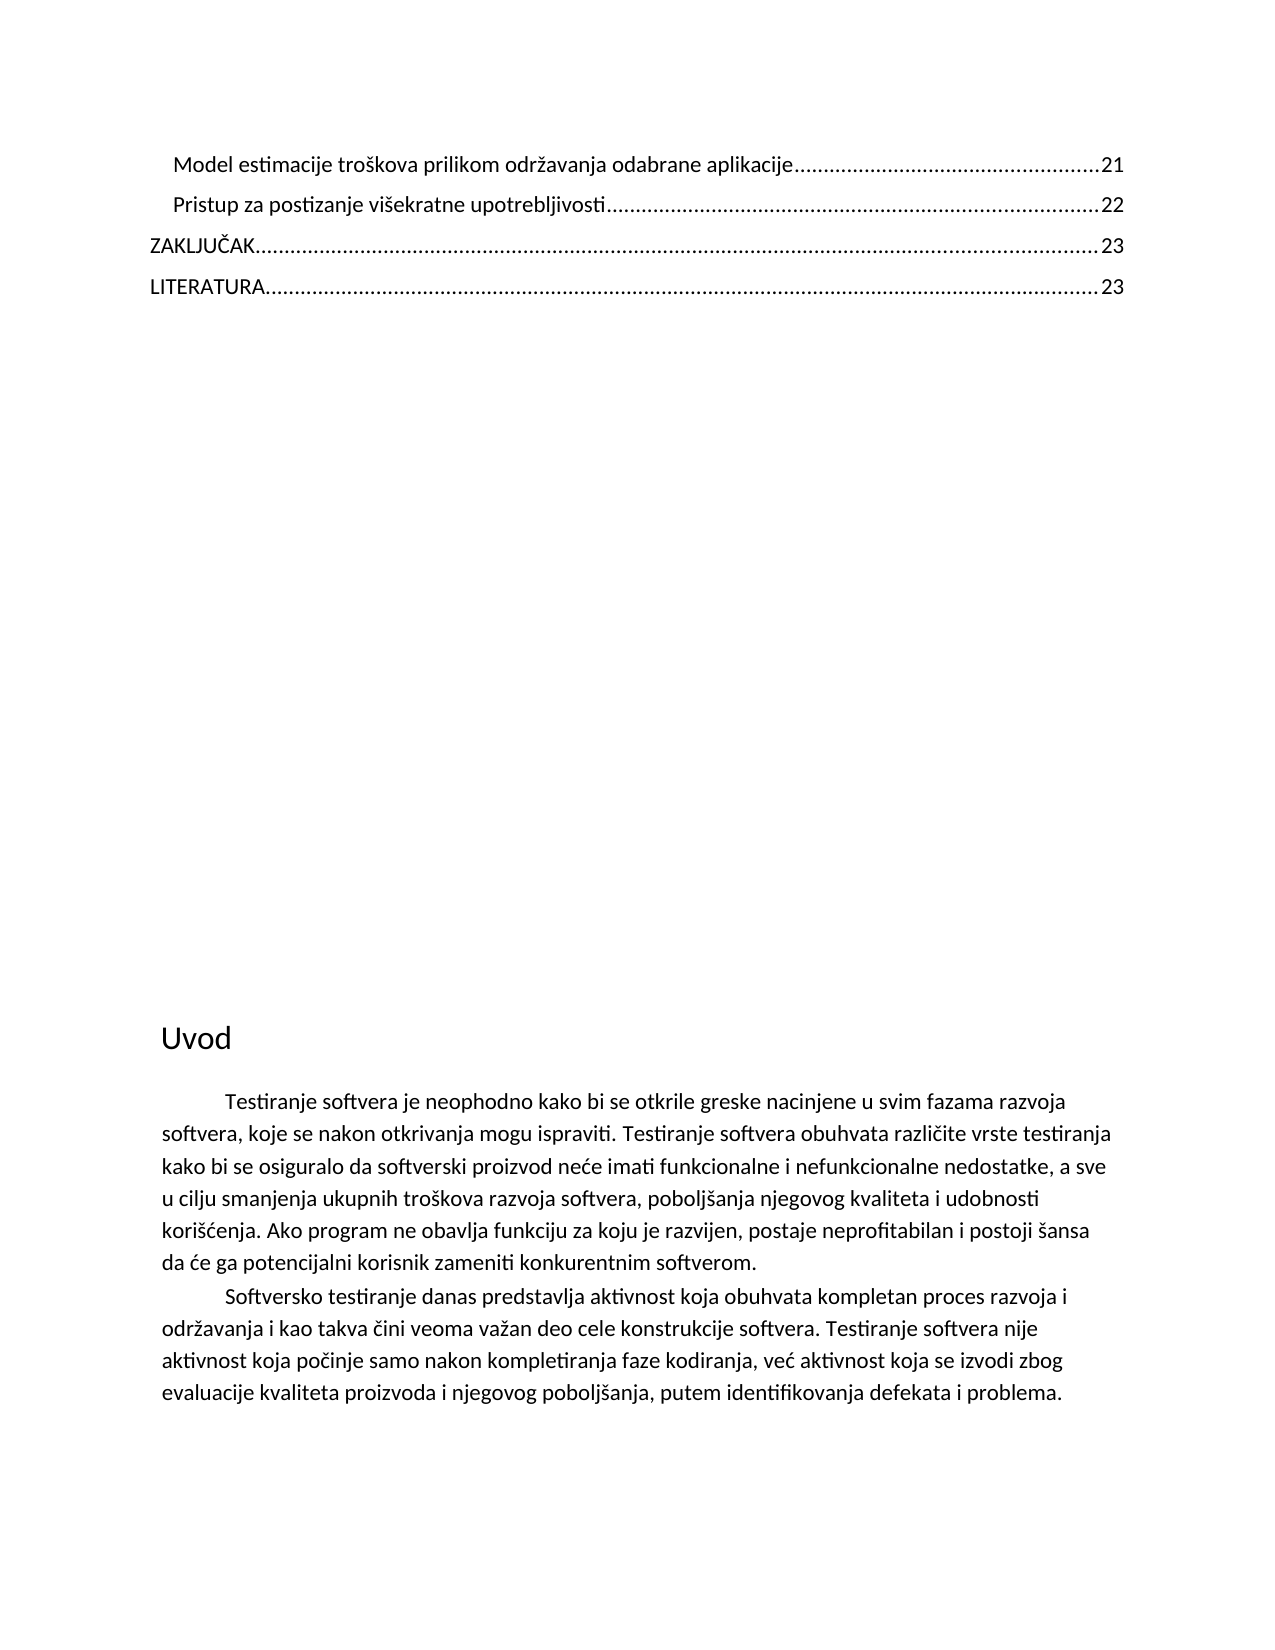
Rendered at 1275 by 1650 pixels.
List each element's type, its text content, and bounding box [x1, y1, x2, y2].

text Testiranje softvera je neophodno kako bi se otkrile greske nacinjene u svim fazama razvoja softvera, koje se nakon otkrivanja mogu ispraviti. Testiranje softvera obuhvata različite vrste testiranja kako bi se osiguralo da softverski proizvod neće imati funkcionalne i nefunkcionalne nedostatke, a sve u cilju smanjenja ukupnih troškova razvoja softvera, poboljšanja njegovog kvaliteta i udobnosti korišćenja. Ako program ne obavlja funkciju za koju je razvijen, postaje neprofitabilan i postoji šansa da će ga potencijalni korisnik zameniti konkurentnim softverom. [162, 1087, 1113, 1276]
subtitle Uvod [161, 1017, 1113, 1058]
text Softversko testiranje danas predstavlja aktivnost koja obuhvata kompletan proces razvoja i održavanja i kao takva čini veoma važan deo cele konstrukcije softvera. Testiranje softvera nije aktivnost koja počinje samo nakon kompletiranja faze kodiranja, već aktivnost koja se izvodi zbog evaluacije kvaliteta proizvoda i njegovog poboljšanja, putem identifikovanja defekata i problema. [162, 1282, 1113, 1406]
